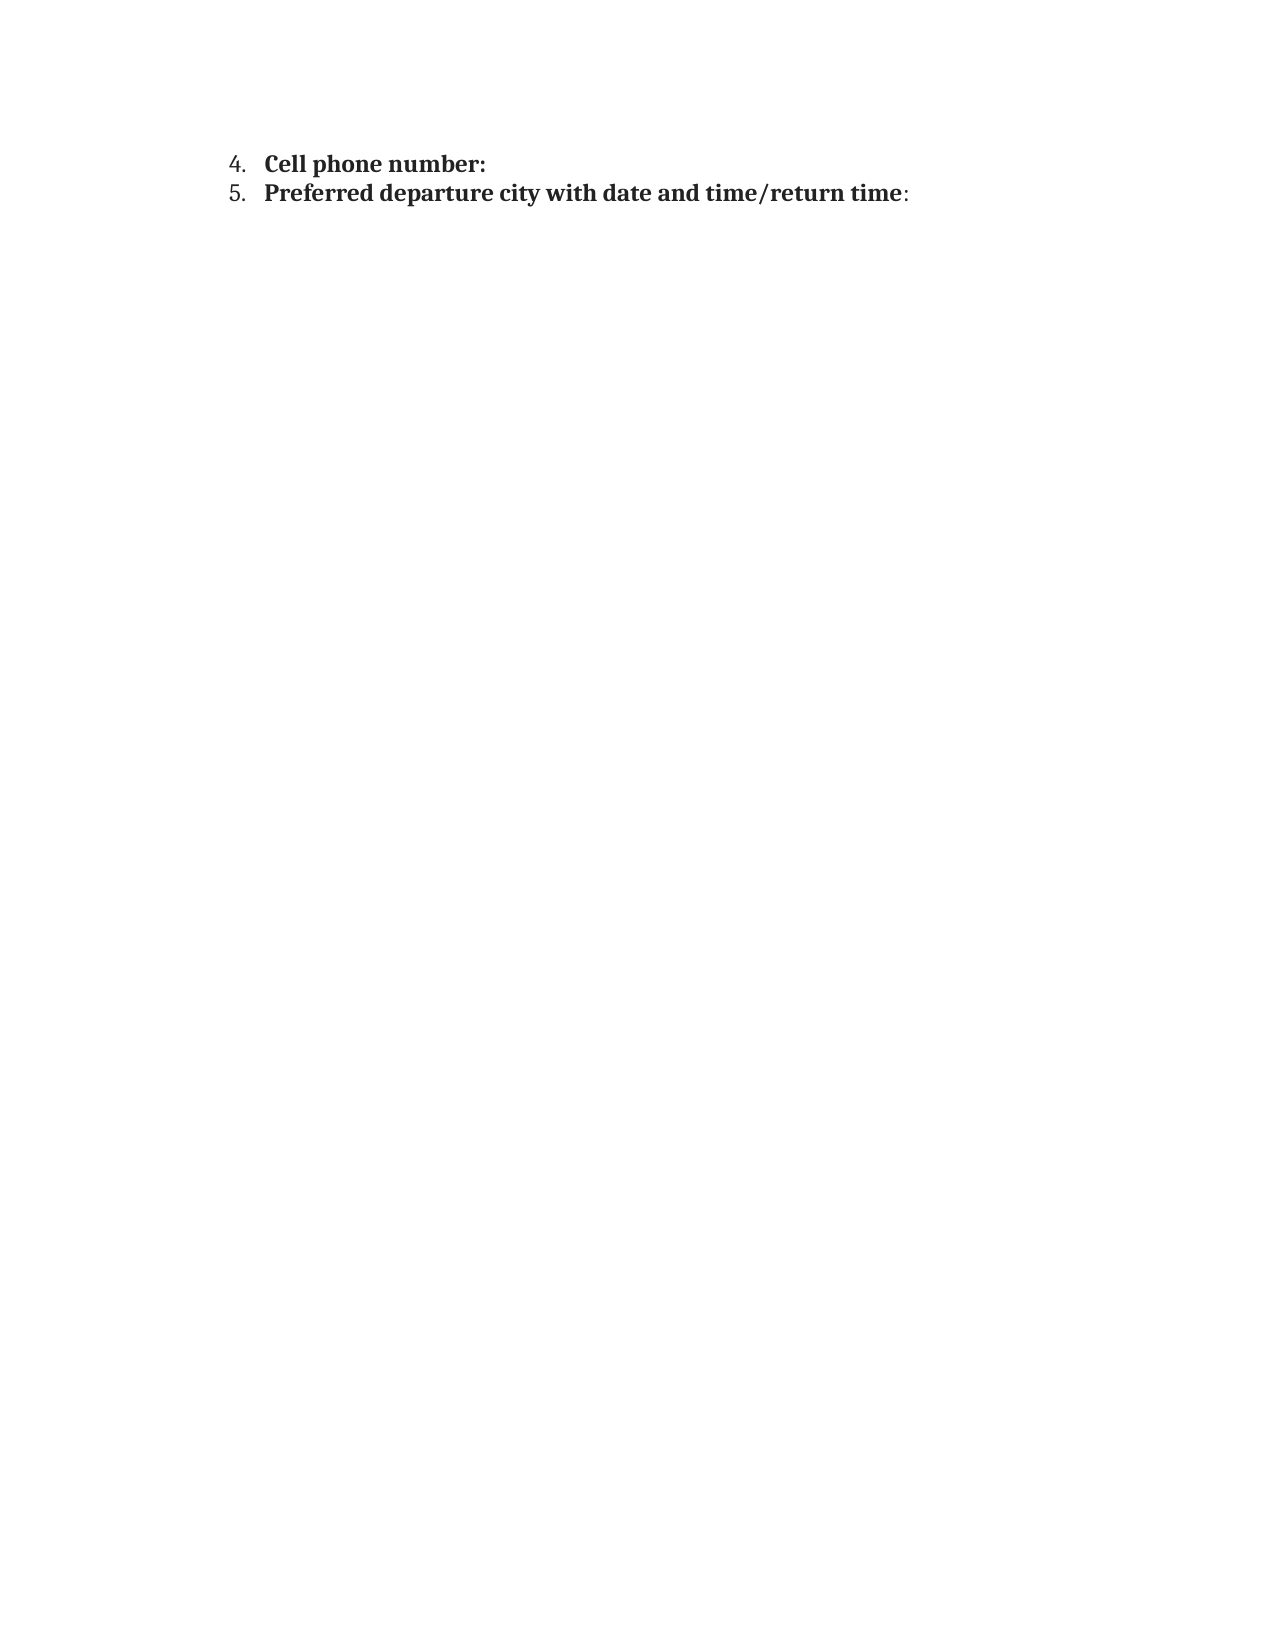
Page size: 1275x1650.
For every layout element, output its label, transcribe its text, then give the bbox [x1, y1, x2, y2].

text 5. Preferred departure city with date and time/return time: [229, 179, 1125, 207]
text 4. Cell phone number: [229, 150, 1125, 179]
